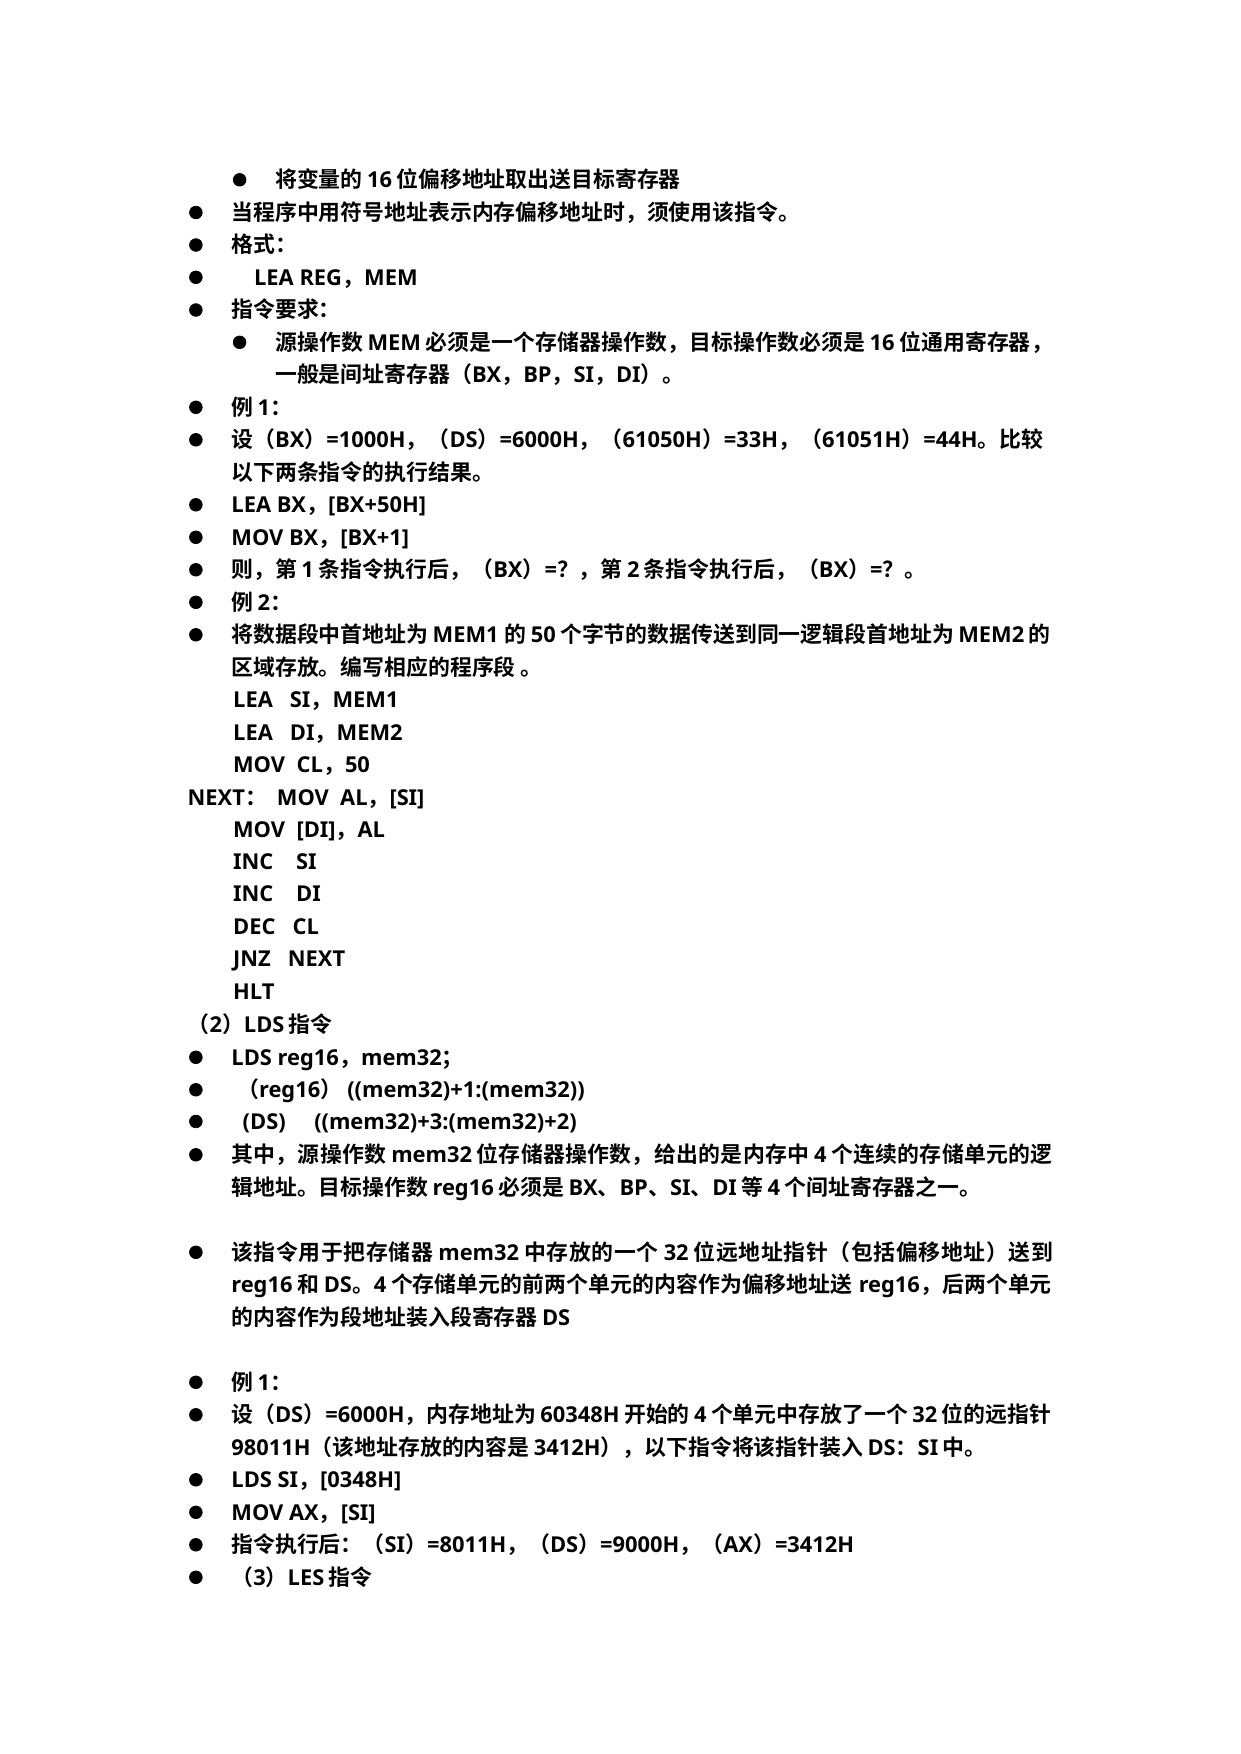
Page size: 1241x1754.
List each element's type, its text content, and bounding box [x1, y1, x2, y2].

list 其中，源操作数mem32位存储器操作数，给出的是内存中4个连续的存储单元的逻辑地址。目标操作数reg16必须是BX、BP、SI、DI等4个间址寄存器之一。 [187, 1137, 1053, 1202]
list LEA DI，MEM2 [187, 714, 1053, 747]
list 设（DS）=6000H，内存地址为60348H开始的4个单元中存放了一个32位的远指针98011H（该地址存放的内容是3412H），以下指令将该指针装入DS：SI中。 [187, 1397, 1053, 1462]
list 将数据段中首地址为MEM1 的50个字节的数据传送到同一逻辑段首地址为MEM2的区域存放。编写相应的程序段 。 [187, 617, 1053, 682]
list 指令执行后：（SI）=8011H，（DS）=9000H，（AX）=3412H [187, 1527, 1053, 1559]
list （reg16） ((mem32)+1:(mem32)) [187, 1072, 1053, 1104]
list MOV CL，50 [187, 747, 1053, 779]
list 则，第1条指令执行后，（BX）=？，第2条指令执行后，（BX）=？。 [187, 552, 1053, 584]
list 格式： [187, 227, 1053, 259]
list 例1： [187, 389, 1053, 422]
list 例1： [187, 1364, 1053, 1397]
list LEA SI，MEM1 [187, 682, 1053, 714]
list JNZ NEXT [187, 942, 1053, 974]
list LEA REG，MEM [187, 259, 1053, 292]
list 指令要求： [187, 292, 1053, 324]
list LDS SI，[0348H] [187, 1462, 1053, 1494]
list LEA BX，[BX+50H] [187, 487, 1053, 519]
list INC DI [187, 877, 1053, 909]
list MOV AX，[SI] [187, 1494, 1053, 1527]
list 将变量的16位偏移地址取出送目标寄存器 [231, 162, 1053, 194]
list （2）LDS指令 [187, 1007, 1053, 1039]
list DEC CL [187, 909, 1053, 942]
list MOV BX，[BX+1] [187, 519, 1053, 552]
list MOV [DI]，AL [187, 812, 1053, 844]
list 当程序中用符号地址表示内存偏移地址时，须使用该指令。 [187, 194, 1053, 227]
list 设（BX）=1000H，（DS）=6000H，（61050H）=33H，（61051H）=44H。比较以下两条指令的执行结果。 [187, 422, 1053, 487]
list 该指令用于把存储器mem32中存放的一个32位远地址指针（包括偏移地址）送到reg16和DS。4个存储单元的前两个单元的内容作为偏移地址送reg16，后两个单元的内容作为段地址装入段寄存器DS [187, 1234, 1053, 1332]
list （3）LES指令 [187, 1559, 1053, 1592]
list (DS) ((mem32)+3:(mem32)+2) [187, 1104, 1053, 1137]
list 源操作数MEM必须是一个存储器操作数，目标操作数必须是16位通用寄存器，一般是间址寄存器（BX，BP，SI，DI）。 [231, 324, 1053, 389]
list INC SI [187, 844, 1053, 877]
list 例2： [187, 584, 1053, 617]
list NEXT： MOV AL，[SI] [187, 779, 1053, 812]
list HLT [187, 974, 1053, 1007]
list LDS reg16，mem32； [187, 1039, 1053, 1072]
